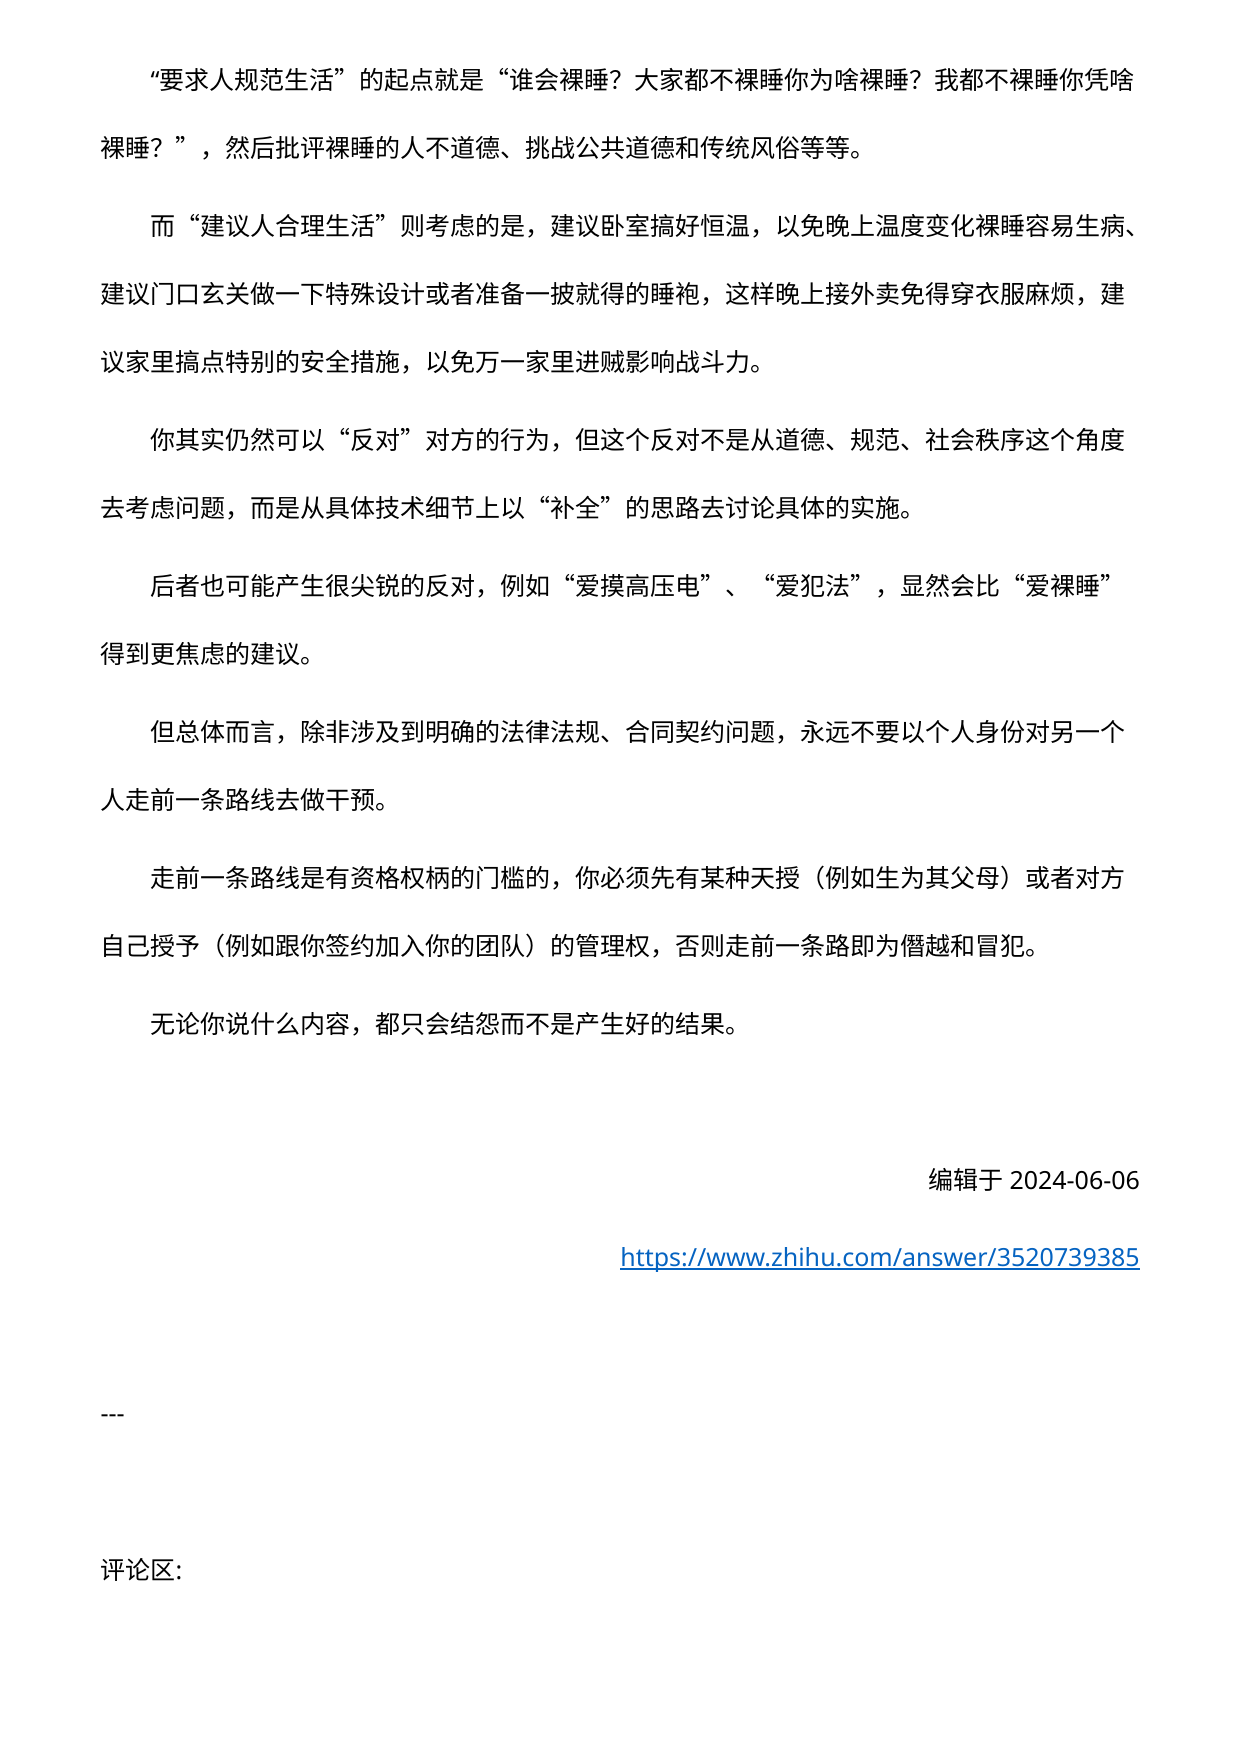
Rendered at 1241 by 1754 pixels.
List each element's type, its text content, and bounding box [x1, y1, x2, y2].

text “要求人规范生活”的起点就是“谁会裸睡？大家都不裸睡你为啥裸睡？我都不裸睡你凭啥裸睡？”，然后批评裸睡的人不道德、挑战公共道德和传统风俗等等。 [100, 45, 1140, 181]
text https://www.zhihu.com/answer/3520739385 [100, 1223, 1140, 1291]
text 编辑于 2024-06-06 [100, 1144, 1140, 1212]
text 评论区: [100, 1535, 1140, 1603]
text 后者也可能产生很尖锐的反对，例如“爱摸高压电”、“爱犯法”，显然会比“爱裸睡”得到更焦虑的建议。 [100, 551, 1140, 687]
text --- [100, 1379, 1140, 1447]
text 而“建议人合理生活”则考虑的是，建议卧室搞好恒温，以免晚上温度变化裸睡容易生病、建议门口玄关做一下特殊设计或者准备一披就得的睡袍，这样晚上接外卖免得穿衣服麻烦，建议家里搞点特别的安全措施，以免万一家里进贼影响战斗力。 [100, 191, 1140, 395]
text 但总体而言，除非涉及到明确的法律法规、合同契约问题，永远不要以个人身份对另一个人走前一条路线去做干预。 [100, 697, 1140, 832]
text 你其实仍然可以“反对”对方的行为，但这个反对不是从道德、规范、社会秩序这个角度去考虑问题，而是从具体技术细节上以“补全”的思路去讨论具体的实施。 [100, 405, 1140, 541]
text 走前一条路线是有资格权柄的门槛的，你必须先有某种天授（例如生为其父母）或者对方自己授予（例如跟你签约加入你的团队）的管理权，否则走前一条路即为僭越和冒犯。 [100, 843, 1140, 978]
text 无论你说什么内容，都只会结怨而不是产生好的结果。 [100, 988, 1140, 1056]
